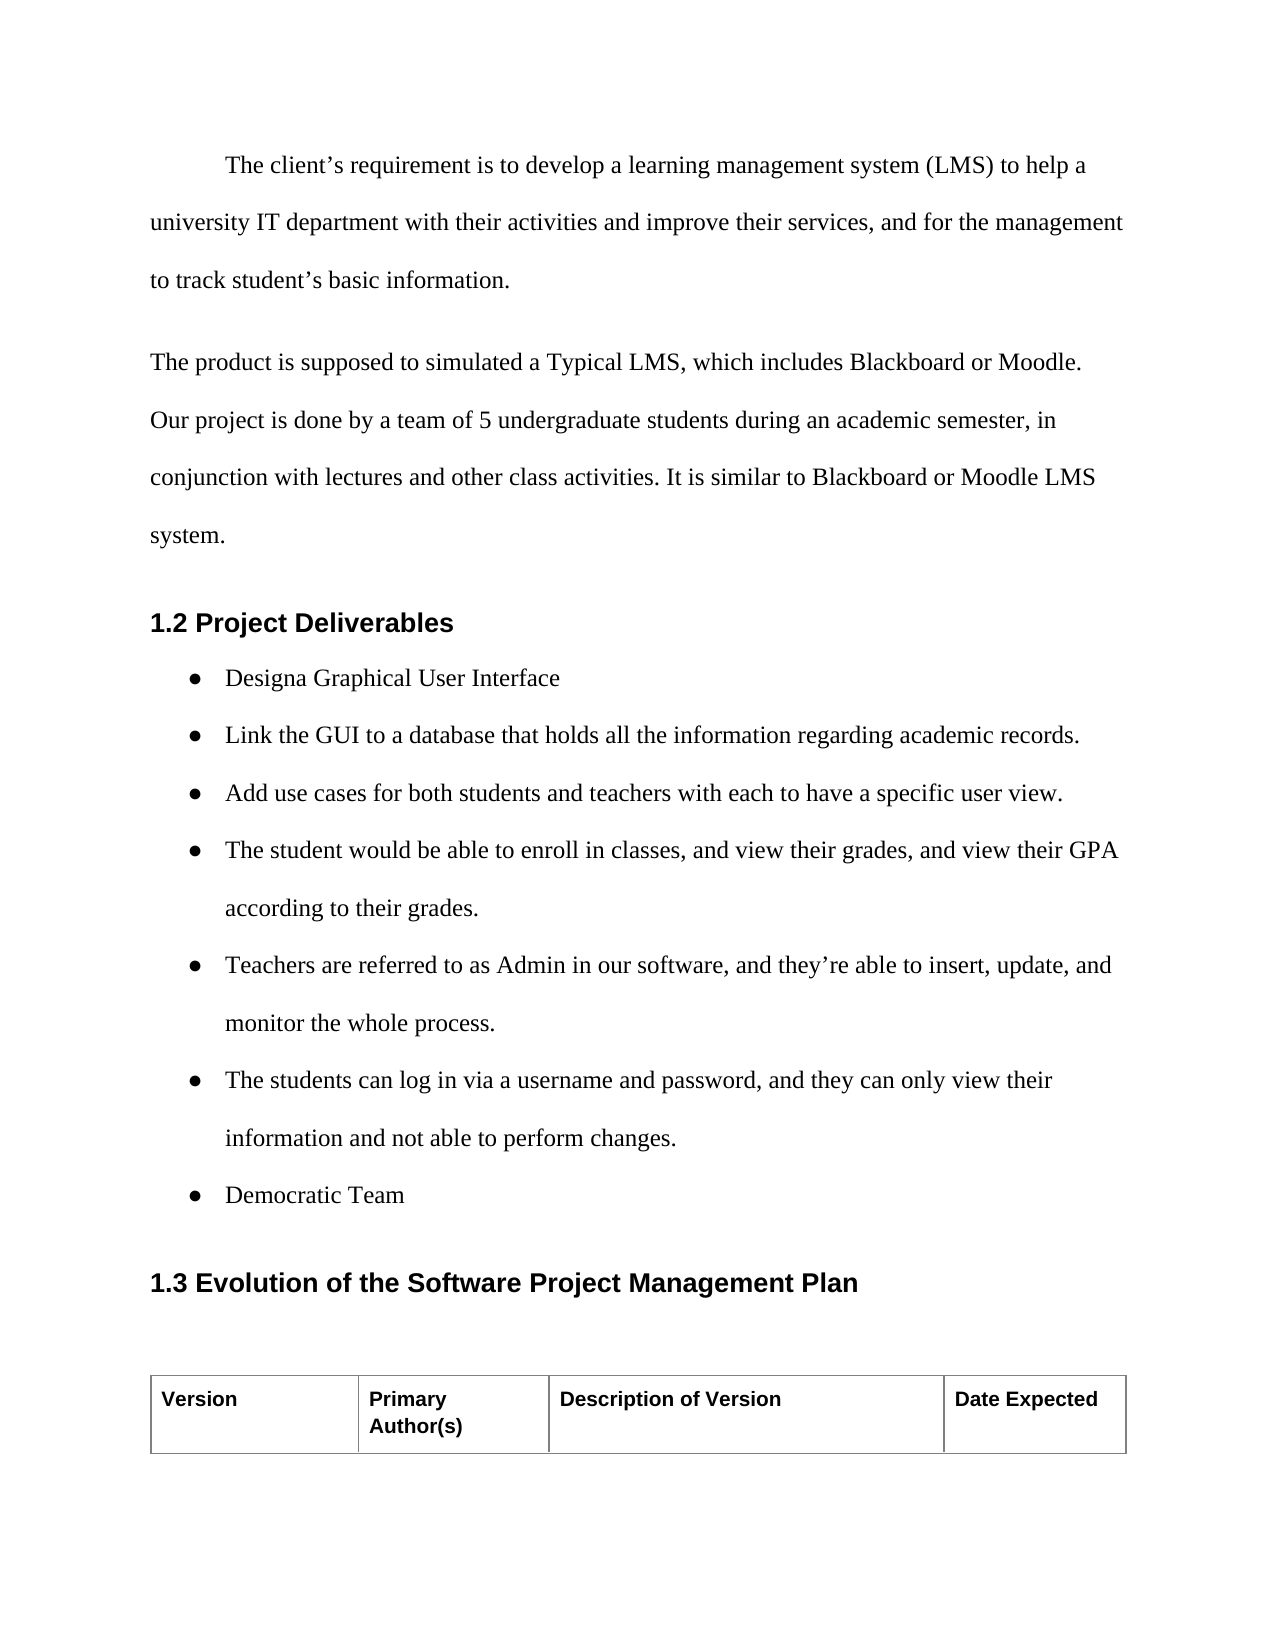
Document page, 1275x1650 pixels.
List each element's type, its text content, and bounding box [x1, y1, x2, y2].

list Add use cases for both students and teachers with each to have a specific user view. [187, 778, 1125, 807]
list Link the GUI to a database that holds all the information regarding academic records. [187, 720, 1125, 749]
list The students can log in via a username and password, and they can only view their information and not able to perform changes. [187, 1065, 1125, 1152]
list Designa Graphical User Interface [187, 663, 1125, 692]
table_header Date Expected [945, 1376, 1125, 1452]
list Democratic Team [187, 1180, 1125, 1209]
subtitle 1.3 Evolution of the Software Project Management Plan [150, 1267, 1125, 1298]
table_header Version [152, 1376, 358, 1452]
list The student would be able to enroll in classes, and view their grades, and view their GPA according to their grades. [187, 835, 1125, 922]
subtitle 1.2 Project Deliverables [150, 607, 1125, 638]
table_header Primary Author(s) [359, 1376, 548, 1452]
text The client’s requirement is to develop a learning management system (LMS) to help a university IT department with their activities and improve their services, and for the management to track student’s basic information. [150, 150, 1125, 294]
table_header Description of Version [550, 1376, 943, 1452]
list Teachers are referred to as Admin in our software, and they’re able to insert, update, and monitor the whole process. [187, 950, 1125, 1037]
text The product is supposed to simulated a Typical LMS, which includes Blackboard or Moodle. Our project is done by a team of 5 undergraduate students during an academic semester, in conjunction with lectures and other class activities. It is similar to Blackboard or Moodle LMS system. [150, 347, 1125, 549]
